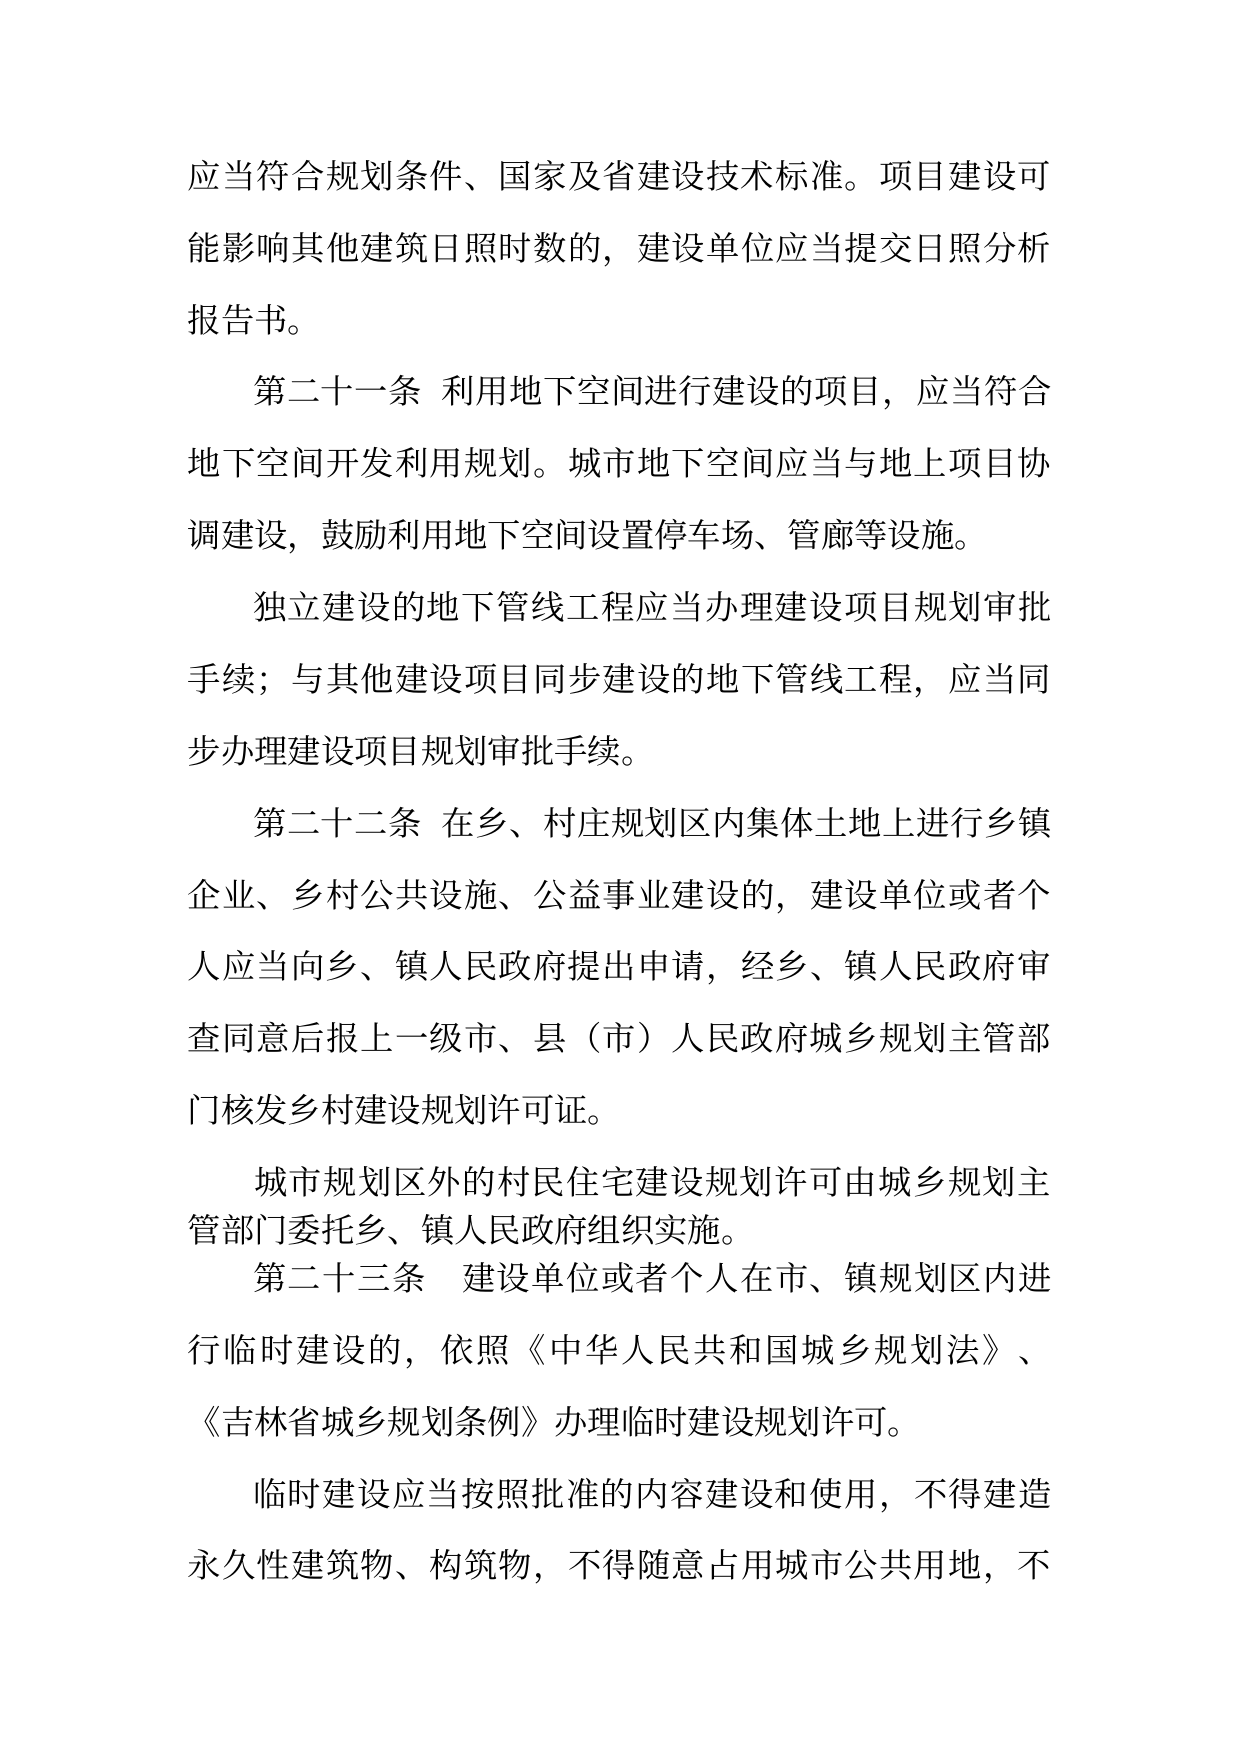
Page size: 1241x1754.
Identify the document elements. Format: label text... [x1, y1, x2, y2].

text 第二十二条 在乡、村庄规划区内集体土地上进行乡镇企业、乡村公共设施、公益事业建设的，建设单位或者个人应当向乡、镇人民政府提出申请，经乡、镇人民政府审查同意后报上一级市、县（市）人民政府城乡规划主管部门核发乡村建设规划许可证。 [187, 797, 1053, 1132]
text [187, 150, 1053, 342]
text 第二十三条 建设单位或者个人在市、镇规划区内进行临时建设的，依照《中华人民共和国城乡规划法》、《吉林省城乡规划条例》办理临时建设规划许可。 [187, 1252, 1053, 1444]
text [187, 1468, 1053, 1587]
text 城市规划区外的村民住宅建设规划许可由城乡规划主管部门委托乡、镇人民政府组织实施。 [187, 1156, 1053, 1252]
text 第二十一条 利用地下空间进行建设的项目，应当符合地下空间开发利用规划。城市地下空间应当与地上项目协调建设，鼓励利用地下空间设置停车场、管廊等设施。 [187, 366, 1053, 557]
text 独立建设的地下管线工程应当办理建设项目规划审批手续；与其他建设项目同步建设的地下管线工程，应当同步办理建设项目规划审批手续。 [187, 581, 1053, 773]
